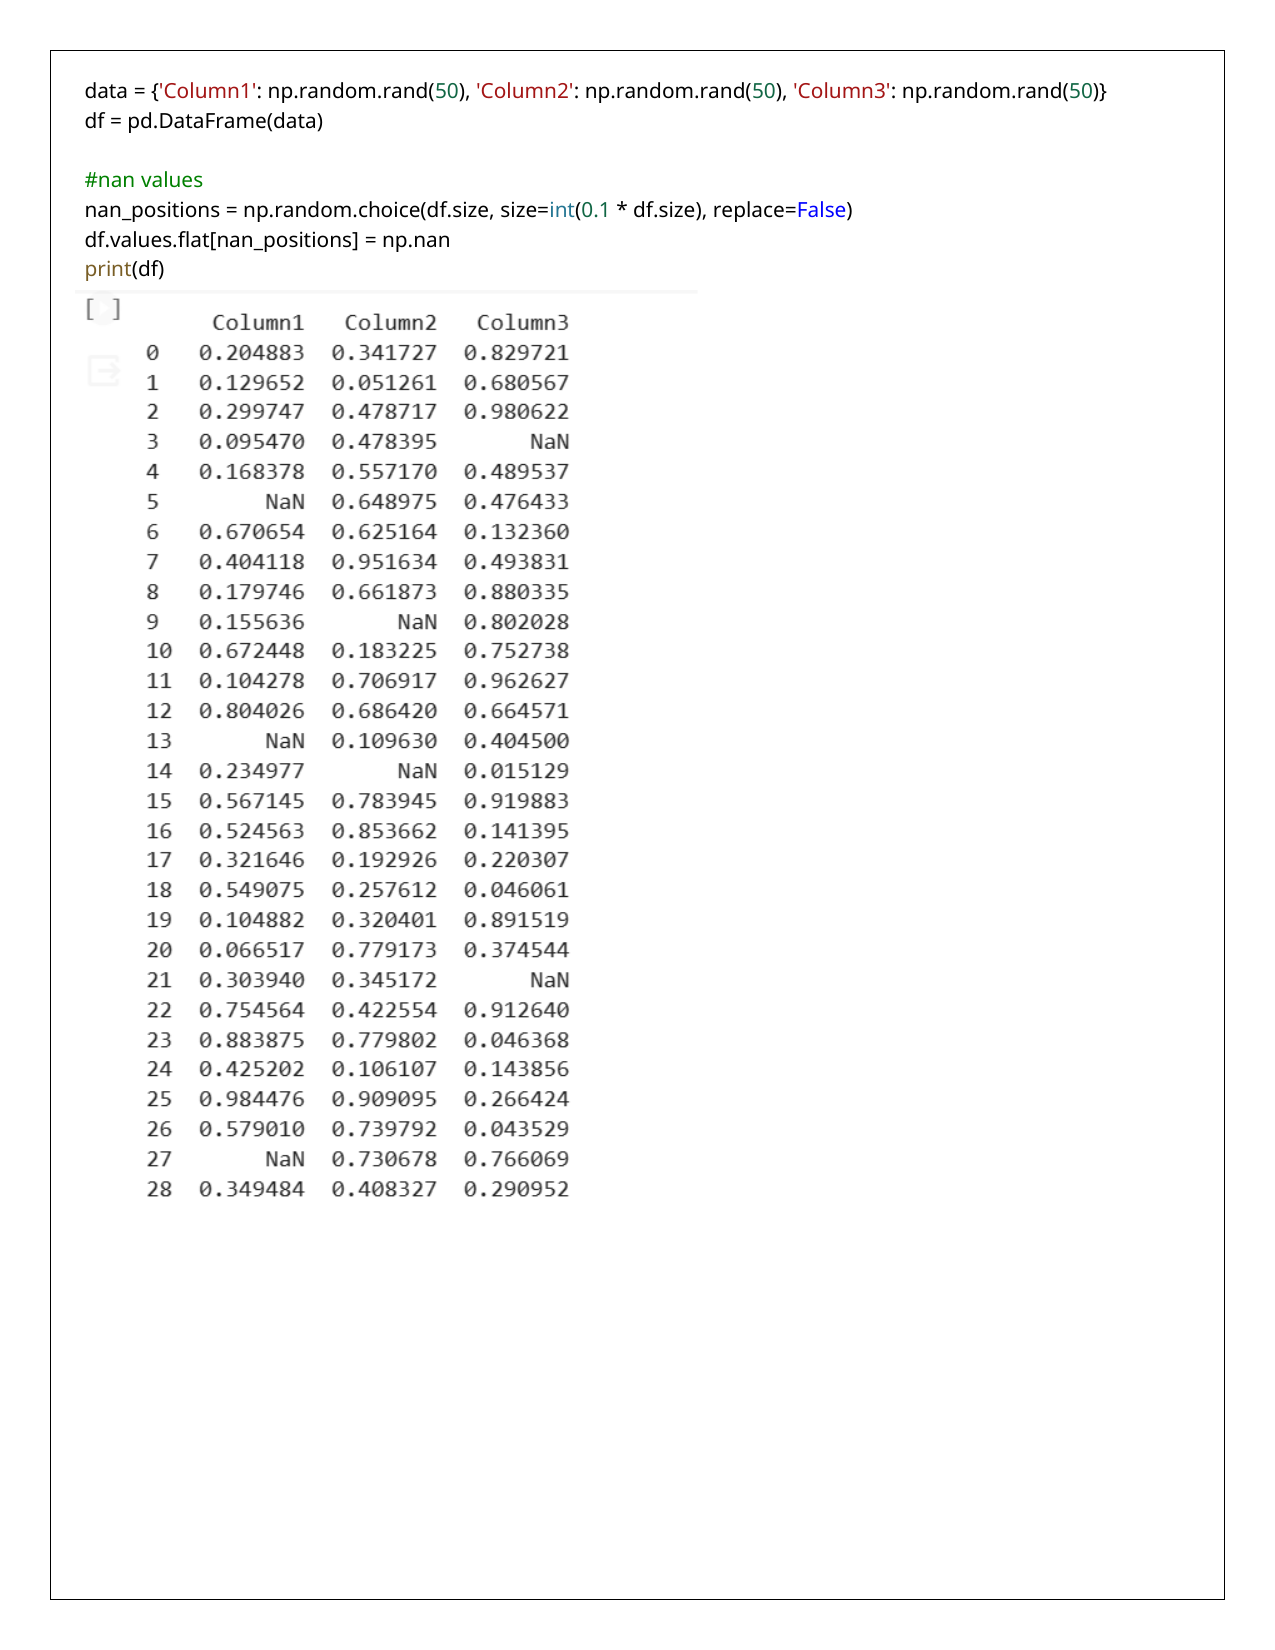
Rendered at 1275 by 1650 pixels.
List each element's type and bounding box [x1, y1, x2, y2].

picture [75, 290, 698, 1204]
text [84, 75, 1200, 283]
